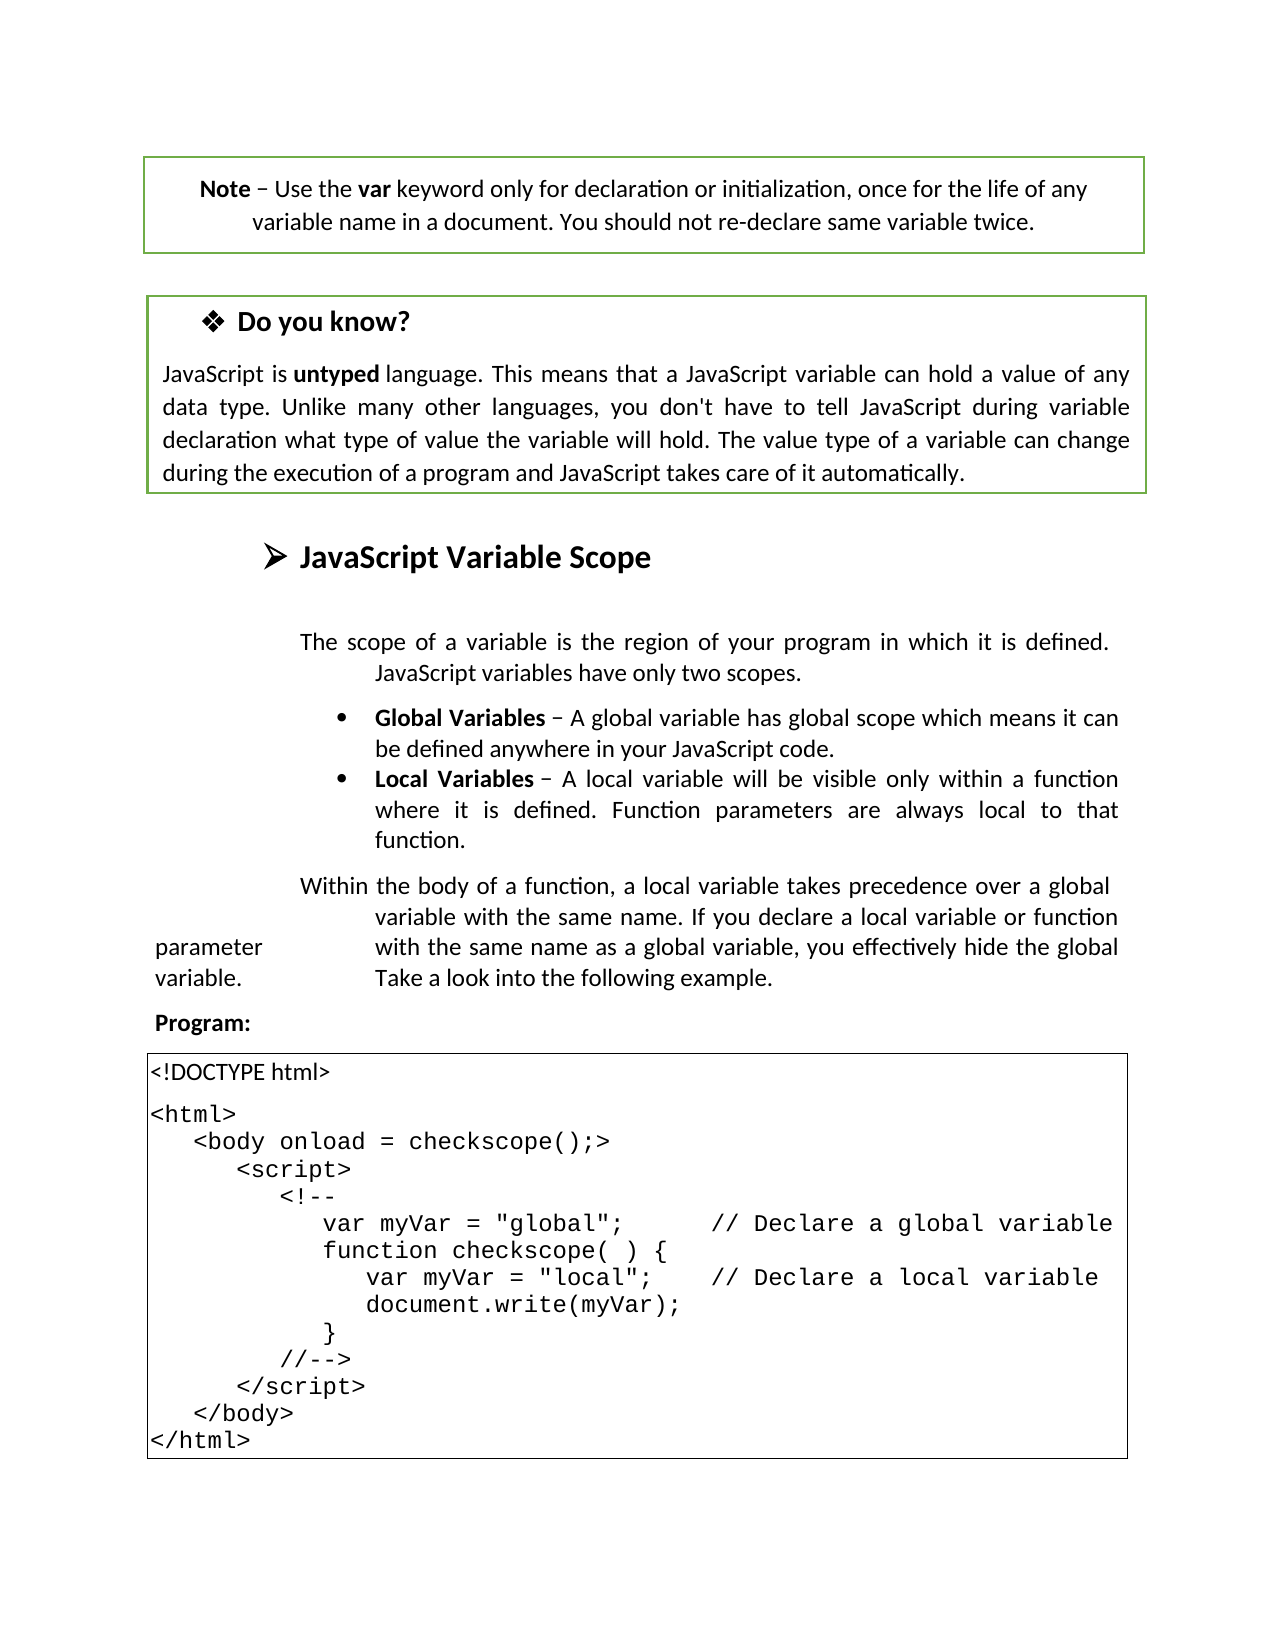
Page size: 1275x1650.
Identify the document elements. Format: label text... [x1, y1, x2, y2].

text <!-- [150, 1184, 1125, 1211]
text var myVar = "local"; // Declare a local variable [150, 1266, 1125, 1293]
text function checkscope( ) { [150, 1238, 1125, 1266]
text } [150, 1320, 1125, 1347]
text </body> [150, 1402, 1125, 1426]
list Global Variables − A global variable has global scope which means it can be defined anywhere in your JavaScript code. [337, 702, 1120, 763]
text Within the body of a function, a local variable takes precedence over a global variable with the same name. If you declare a local variable or function parameter with the same name as a global variable, you effectively hide the global variable. Take a look into the following example. [155, 870, 1120, 992]
text <body onload = checkscope();> [150, 1130, 1125, 1157]
text var myVar = "global"; // Declare a global variable [150, 1211, 1125, 1238]
text </script> [150, 1374, 1125, 1402]
text </html> [148, 1426, 1127, 1458]
text Program: [155, 1007, 1120, 1038]
list Local Variables − A local variable will be visible only within a function where it is defined. Function parameters are always local to that function. [337, 763, 1120, 855]
subtitle JavaScript Variable Scope [262, 536, 1125, 576]
text The scope of a variable is the region of your program in which it is defined. JavaScript variables have only two scopes. [155, 626, 1120, 687]
text <script> [150, 1157, 1125, 1184]
text document.write(myVar); [150, 1293, 1125, 1320]
text <html> [148, 1099, 1127, 1130]
subtitle <!DOCTYPE html> [148, 1054, 1127, 1087]
text //--> [150, 1347, 1125, 1374]
